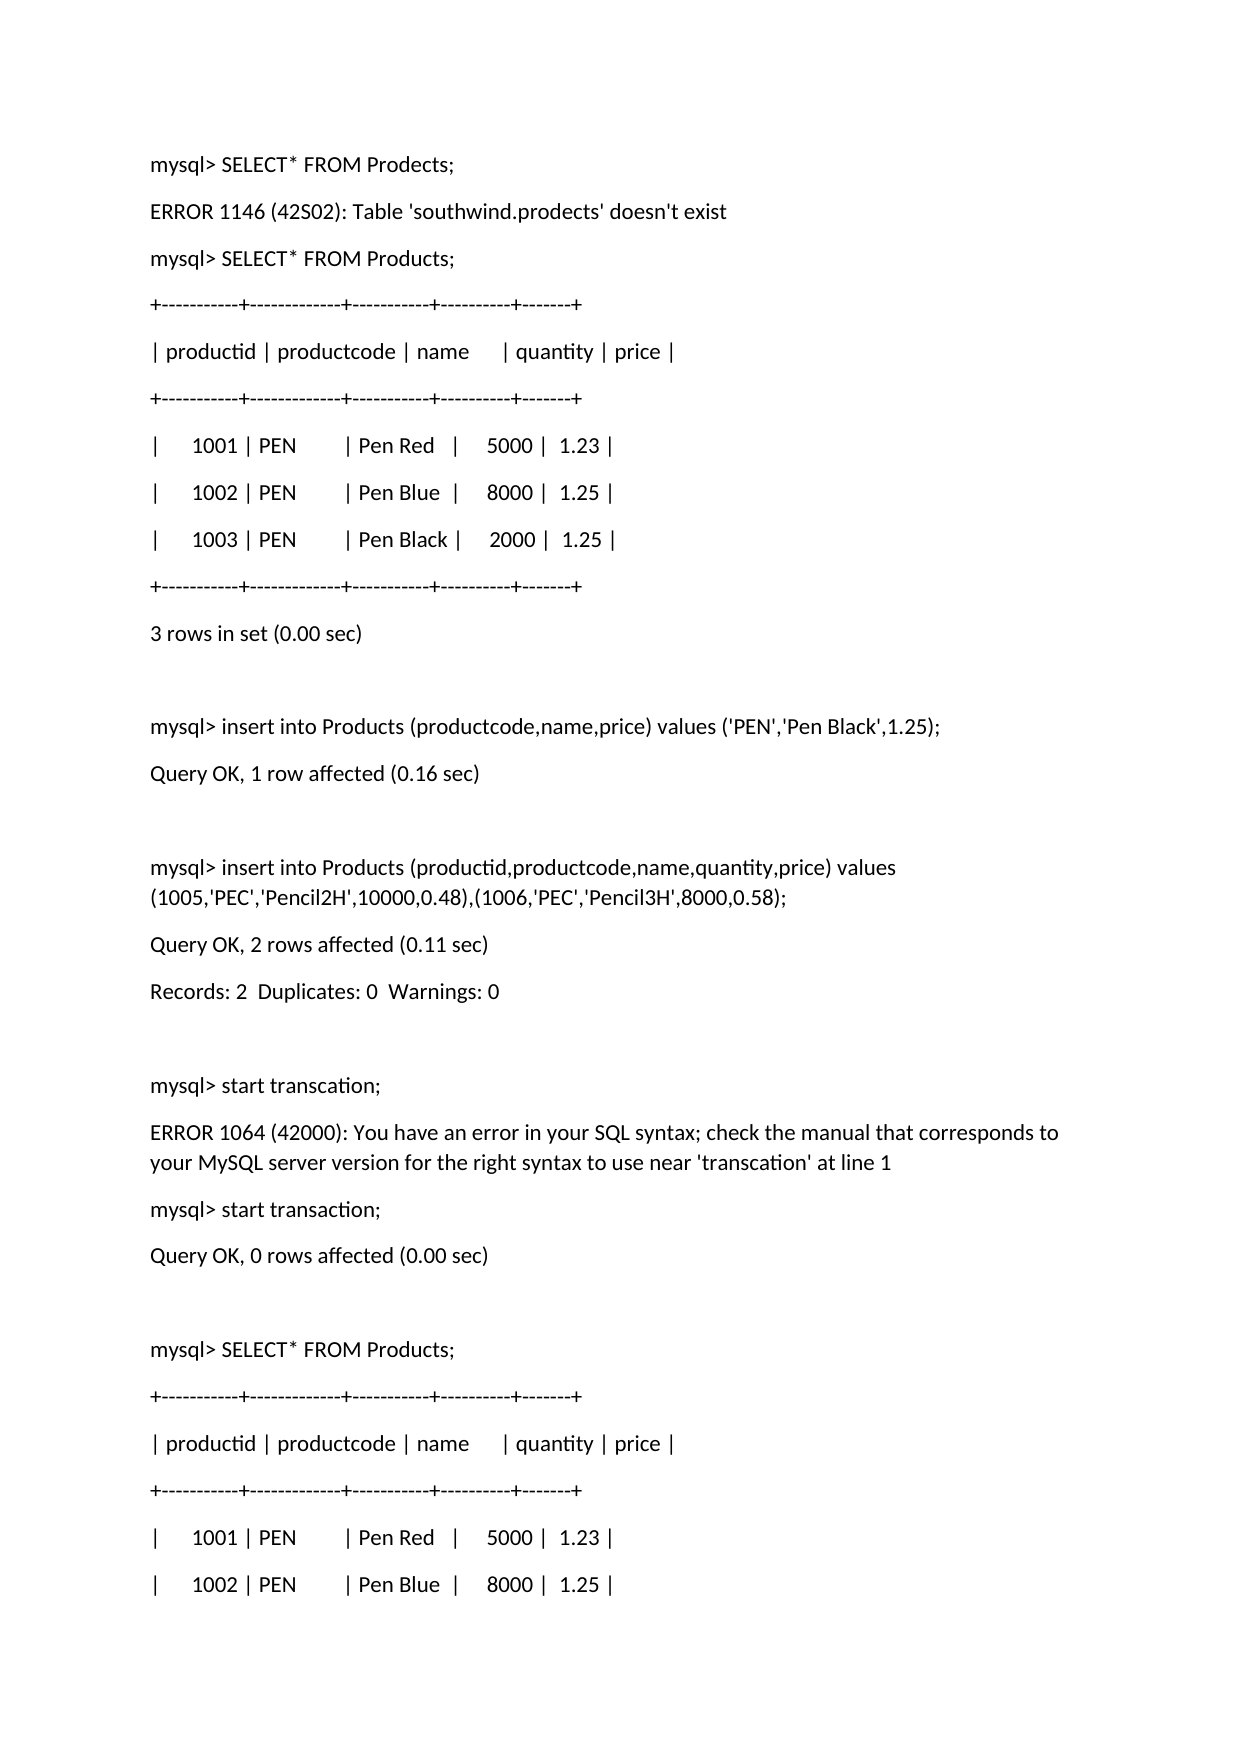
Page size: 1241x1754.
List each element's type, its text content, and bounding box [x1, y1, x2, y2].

text ERROR 1146 (42S02): Table 'southwind.prodects' doesn't exist [150, 197, 1090, 225]
text mysql> insert into Products (productid,productcode,name,quantity,price) values (1005,'PEC','Pencil2H',10000,0.48),(1006,'PEC','Pencil3H',8000,0.58); [150, 853, 1090, 911]
text +-----------+-------------+-----------+----------+-------+ [150, 1382, 1090, 1410]
text Records: 2 Duplicates: 0 Warnings: 0 [150, 977, 1090, 1005]
text Query OK, 1 row affected (0.16 sec) [150, 759, 1090, 787]
text +-----------+-------------+-----------+----------+-------+ [150, 291, 1090, 319]
text | 1001 | PEN | Pen Red | 5000 | 1.23 | [150, 1523, 1090, 1551]
text +-----------+-------------+-----------+----------+-------+ [150, 384, 1090, 412]
text | productid | productcode | name | quantity | price | [150, 337, 1090, 366]
text mysql> SELECT* FROM Prodects; [150, 150, 1090, 178]
text | 1003 | PEN | Pen Black | 2000 | 1.25 | [150, 525, 1090, 553]
text +-----------+-------------+-----------+----------+-------+ [150, 572, 1090, 600]
text Query OK, 2 rows affected (0.11 sec) [150, 930, 1090, 958]
text mysql> insert into Products (productcode,name,price) values ('PEN','Pen Black',1.25); [150, 712, 1090, 741]
text | 1001 | PEN | Pen Red | 5000 | 1.23 | [150, 431, 1090, 459]
text | 1002 | PEN | Pen Blue | 8000 | 1.25 | [150, 478, 1090, 506]
text ERROR 1064 (42000): You have an error in your SQL syntax; check the manual that corresponds to your MySQL server version for the right syntax to use near 'transcation' at line 1 [150, 1118, 1090, 1176]
text 3 rows in set (0.00 sec) [150, 619, 1090, 647]
text Query OK, 0 rows affected (0.00 sec) [150, 1242, 1090, 1270]
text +-----------+-------------+-----------+----------+-------+ [150, 1476, 1090, 1504]
text | 1002 | PEN | Pen Blue | 8000 | 1.25 | [150, 1570, 1090, 1598]
text mysql> SELECT* FROM Products; [150, 244, 1090, 272]
text mysql> start transaction; [150, 1195, 1090, 1223]
text | productid | productcode | name | quantity | price | [150, 1429, 1090, 1457]
text mysql> SELECT* FROM Products; [150, 1335, 1090, 1363]
text mysql> start transcation; [150, 1071, 1090, 1099]
